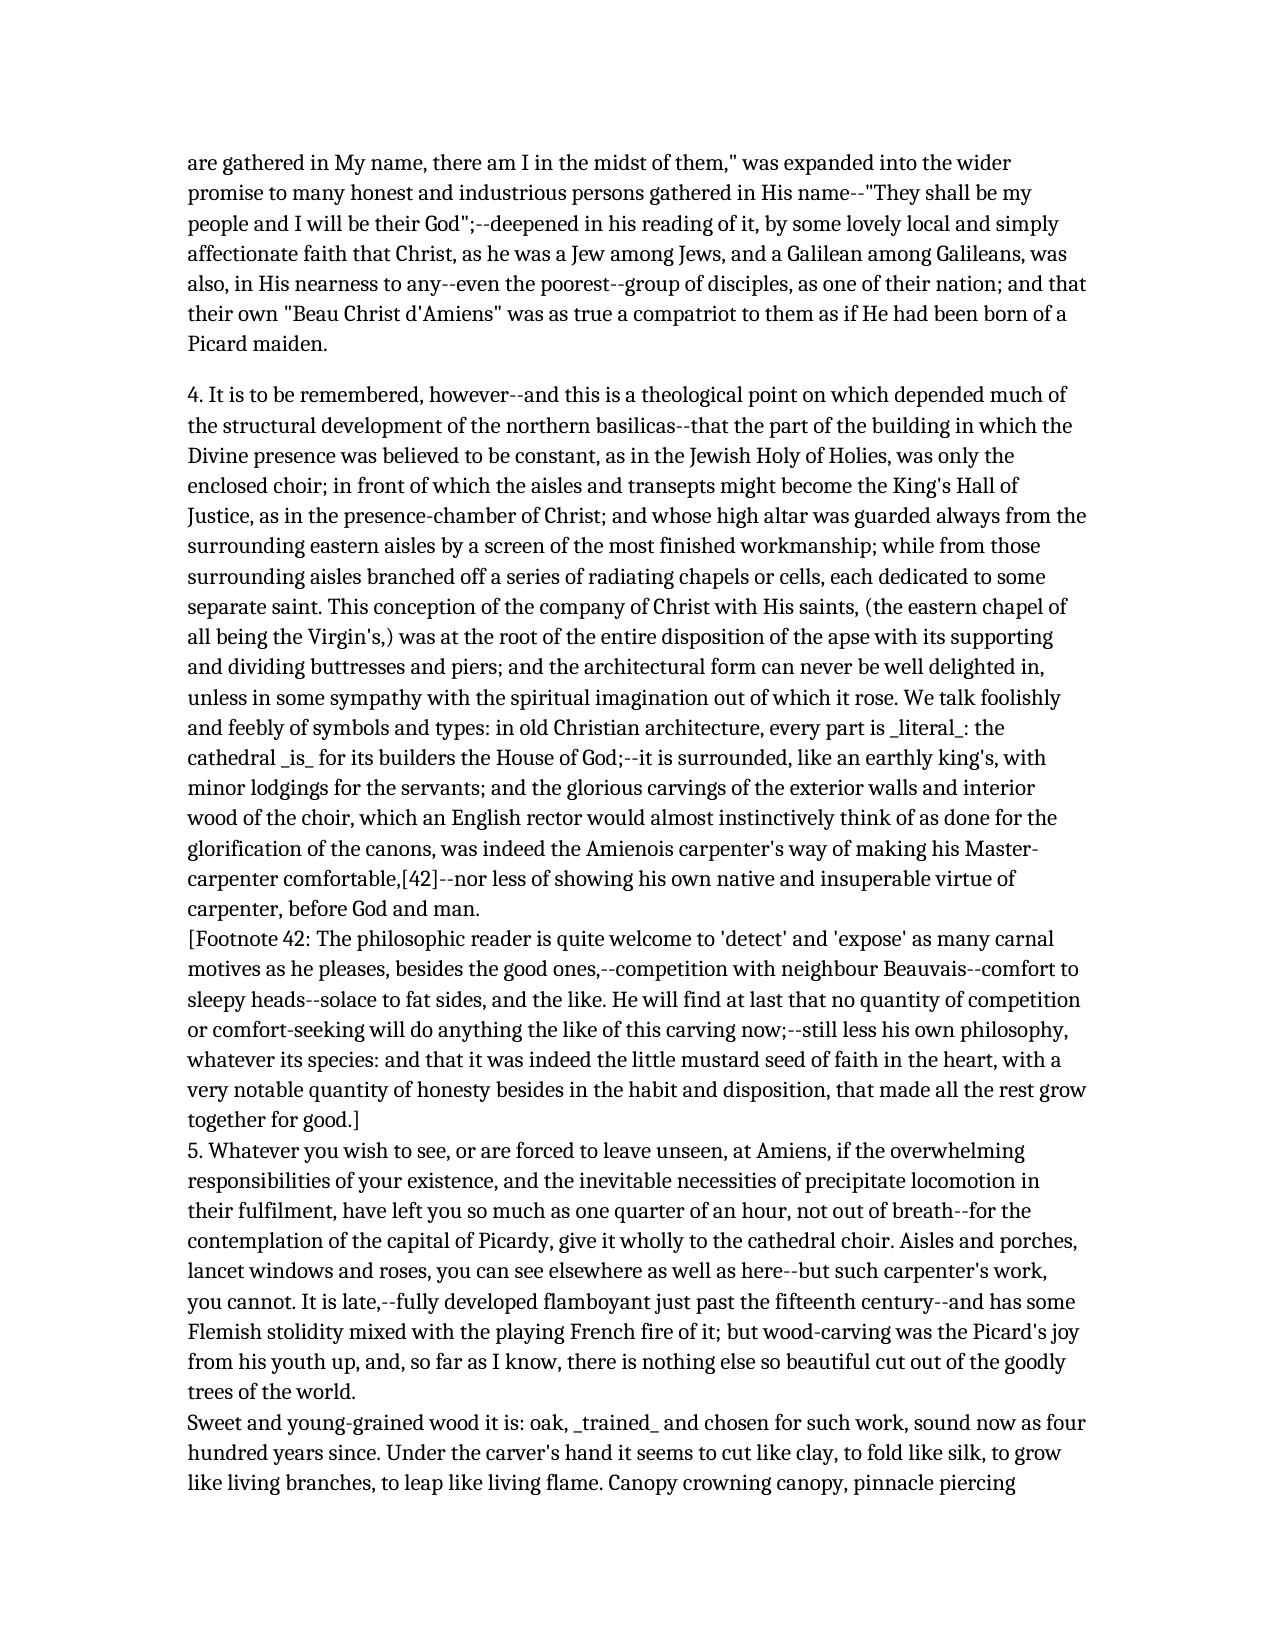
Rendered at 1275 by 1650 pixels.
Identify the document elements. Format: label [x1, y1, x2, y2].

text [187, 150, 1087, 358]
text [187, 382, 1087, 1496]
